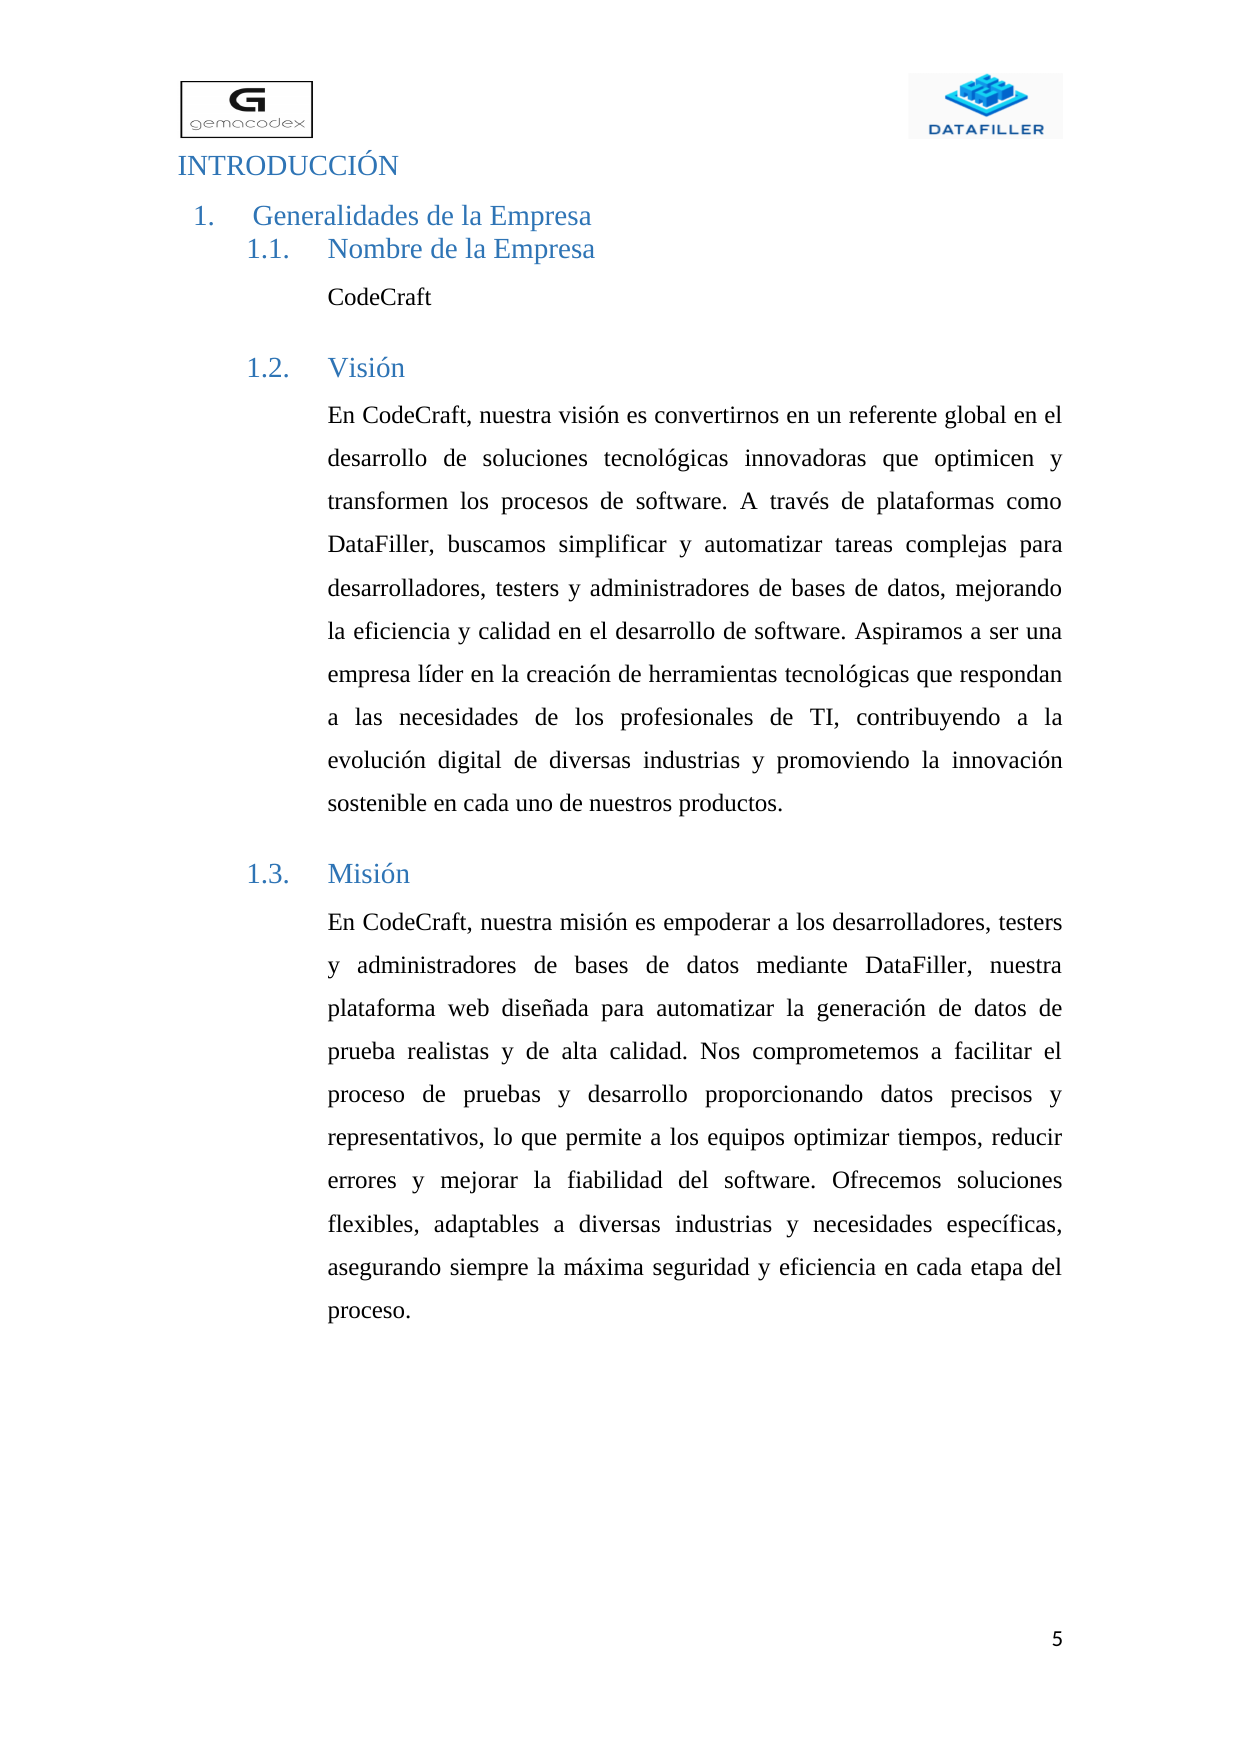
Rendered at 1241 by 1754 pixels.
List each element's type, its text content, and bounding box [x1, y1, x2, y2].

subtitle INTRODUCCIÓN [177, 148, 1063, 181]
text En CodeCraft, nuestra misión es empoderar a los desarrolladores, testers y administradores de bases de datos mediante DataFiller, nuestra plataforma web diseñada para automatizar la generación de datos de prueba realistas y de alta calidad. Nos comprometemos a facilitar el proceso de pruebas y desarrollo proporcionando datos precisos y representativos, lo que permite a los equipos optimizar tiempos, reducir errores y mejorar la fiabilidad del software. Ofrecemos soluciones flexibles, adaptables a diversas industrias y necesidades específicas, asegurando siempre la máxima seguridad y eficiencia en cada etapa del proceso. [327, 907, 1063, 1324]
picture [908, 73, 1063, 139]
subtitle Misión [290, 856, 1063, 890]
picture [177, 80, 314, 139]
text CodeCraft [327, 282, 1063, 311]
subtitle Visión [290, 350, 1063, 383]
subtitle Nombre de la Empresa [290, 231, 1063, 265]
text En CodeCraft, nuestra visión es convertirnos en un referente global en el desarrollo de soluciones tecnológicas innovadoras que optimicen y transformen los procesos de software. A través de plataformas como DataFiller, buscamos simplificar y automatizar tareas complejas para desarrolladores, testers y administradores de bases de datos, mejorando la eficiencia y calidad en el desarrollo de software. Aspiramos a ser una empresa líder en la creación de herramientas tecnológicas que respondan a las necesidades de los profesionales de TI, contribuyendo a la evolución digital de diversas industrias y promoviendo la innovación sostenible en cada uno de nuestros productos. [327, 400, 1063, 817]
subtitle Generalidades de la Empresa [215, 198, 1063, 231]
